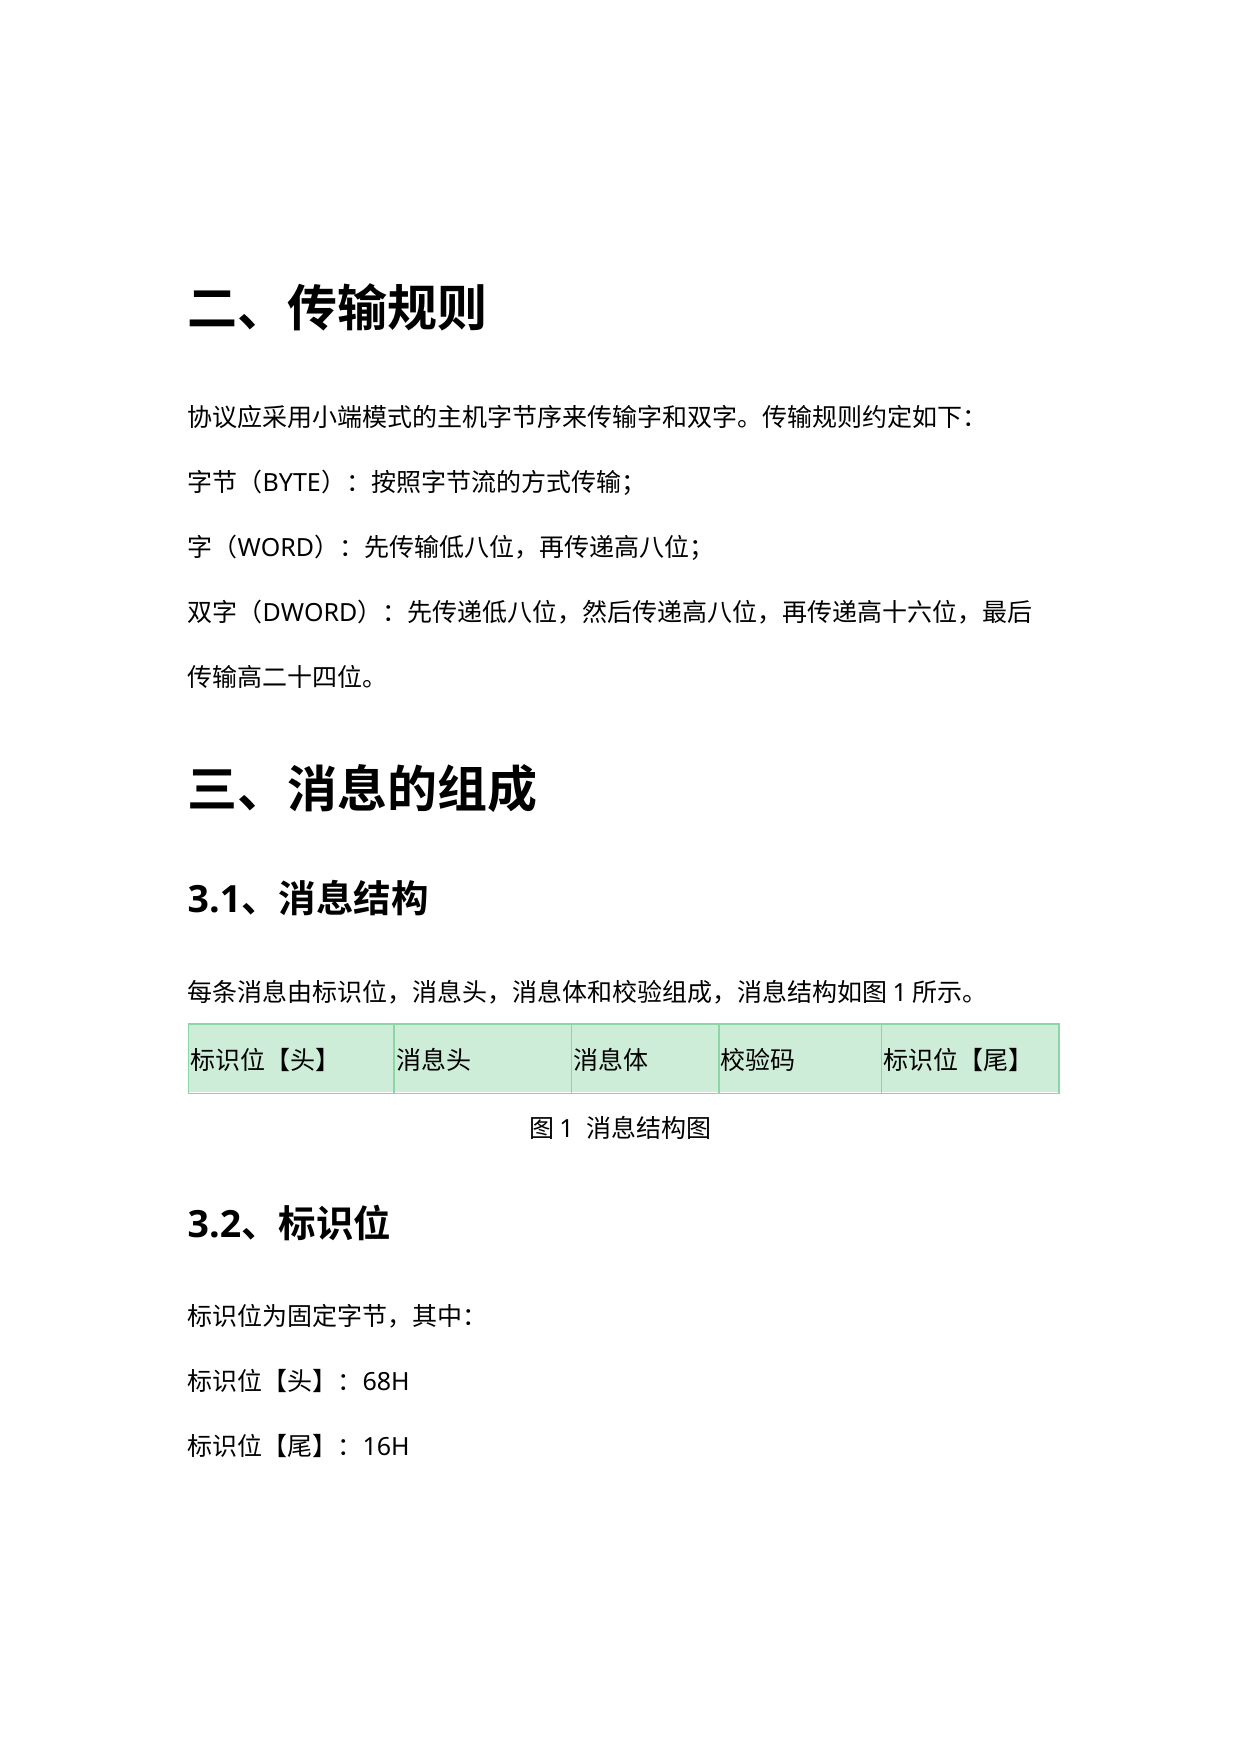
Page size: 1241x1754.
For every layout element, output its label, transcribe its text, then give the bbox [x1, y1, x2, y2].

table_header 标识位【尾】 [882, 1025, 1058, 1092]
table_header 标识位【头】 [189, 1025, 393, 1092]
text 字（WORD）：先传输低八位，再传递高八位； [187, 513, 1053, 578]
subtitle 3.2、标识位 [187, 1188, 1053, 1253]
text 标识位【尾】：16H [187, 1412, 1053, 1477]
text 协议应采用小端模式的主机字节序来传输字和双字。传输规则约定如下： [187, 383, 1053, 448]
table_header 校验码 [720, 1025, 881, 1092]
text 图1 消息结构图 [187, 1094, 1053, 1159]
subtitle 三、消息的组成 [187, 737, 1053, 834]
text 双字（DWORD）：先传递低八位，然后传递高八位，再传递高十六位，最后传输高二十四位。 [187, 578, 1053, 708]
table_header 消息头 [395, 1025, 571, 1092]
subtitle 3.1、消息结构 [187, 864, 1053, 929]
subtitle 二、传输规则 [187, 256, 1053, 354]
text 字节（BYTE）：按照字节流的方式传输； [187, 448, 1053, 513]
text 标识位【头】：68H [187, 1347, 1053, 1412]
table_header 消息体 [572, 1025, 718, 1092]
text 每条消息由标识位，消息头，消息体和校验组成，消息结构如图1所示。 [187, 958, 1053, 1023]
text 标识位为固定字节，其中： [187, 1282, 1053, 1347]
